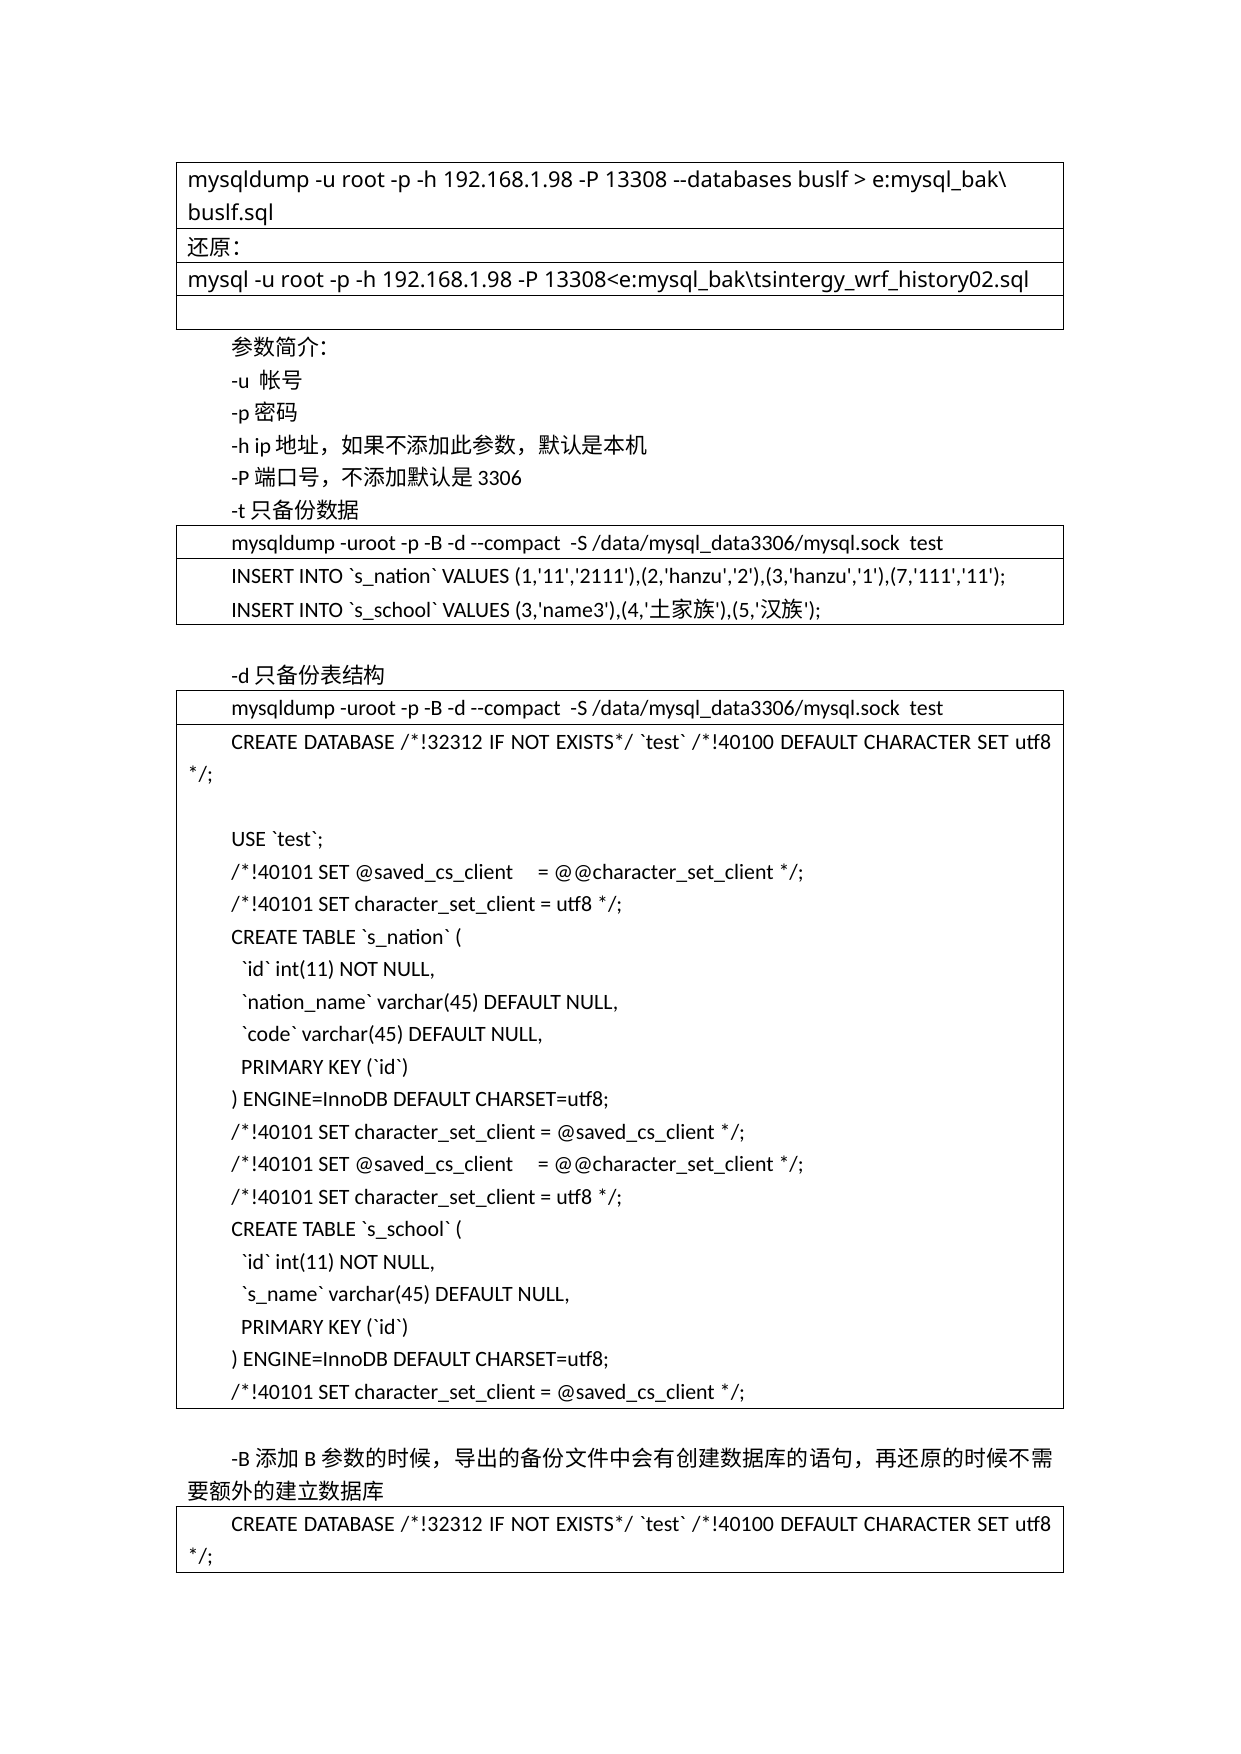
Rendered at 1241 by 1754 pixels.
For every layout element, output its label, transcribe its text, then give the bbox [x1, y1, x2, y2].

text -h ip地址，如果不添加此参数，默认是本机 [187, 427, 1053, 460]
table_cell INSERT INTO `s_nation` VALUES (1,'11','2111'),(2,'hanzu','2'),(3,'hanzu','1'),(7,'111','11'); INSERT INTO `s_school` VALUES (3,'name3'),(4,'土家族'),(5,'汉族'); [177, 559, 1063, 624]
table_cell [177, 296, 1063, 329]
table_cell 还原： [177, 229, 1063, 262]
table_cell mysql -u root -p -h 192.168.1.98 -P 13308<e:mysql_bak\tsintergy_wrf_history02.sql [177, 263, 1063, 295]
text -p 密码 [187, 395, 1053, 427]
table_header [177, 1507, 1063, 1572]
text -u 帐号 [187, 362, 1053, 395]
table_cell CREATE DATABASE /*!32312 IF NOT EXISTS*/ `test` /*!40100 DEFAULT CHARACTER SET utf8 */; USE `test`; /*!40101 SET @saved_cs_client = @@character_set_client */; /*!40101 SET character_set_client = utf8 */; CREATE TABLE `s_nation` ( `id` int(11) NOT NULL, `nation_name` varchar(45) DEFAULT NULL, `code` varchar(45) DEFAULT NULL, PRIMARY KEY (`id`) ) ENGINE=InnoDB DEFAULT CHARSET=utf8; /*!40101 SET character_set_client = @saved_cs_client */; /*!40101 SET @saved_cs_client = @@character_set_client */; /*!40101 SET character_set_client = utf8 */; CREATE TABLE `s_school` ( `id` int(11) NOT NULL, `s_name` varchar(45) DEFAULT NULL, PRIMARY KEY (`id`) ) ENGINE=InnoDB DEFAULT CHARSET=utf8; /*!40101 SET character_set_client = @saved_cs_client */; [177, 725, 1063, 1407]
text 参数简介： [187, 330, 1053, 362]
text -P 端口号，不添加默认是3306 [187, 460, 1053, 492]
text -d 只备份表结构 [187, 658, 1053, 690]
text -t 只备份数据 [187, 492, 1053, 525]
table_header mysqldump -uroot -p -B -d --compact -S /data/mysql_data3306/mysql.sock test [177, 691, 1063, 724]
table_cell mysqldump -u root -p -h 192.168.1.98 -P 13308 --databases buslf > e:mysql_bak\buslf.sql [177, 163, 1063, 228]
text -B 添加B参数的时候，导出的备份文件中会有创建数据库的语句，再还原的时候不需要额外的建立数据库 [187, 1441, 1053, 1506]
table_header mysqldump -uroot -p -B -d --compact -S /data/mysql_data3306/mysql.sock test [177, 526, 1063, 558]
